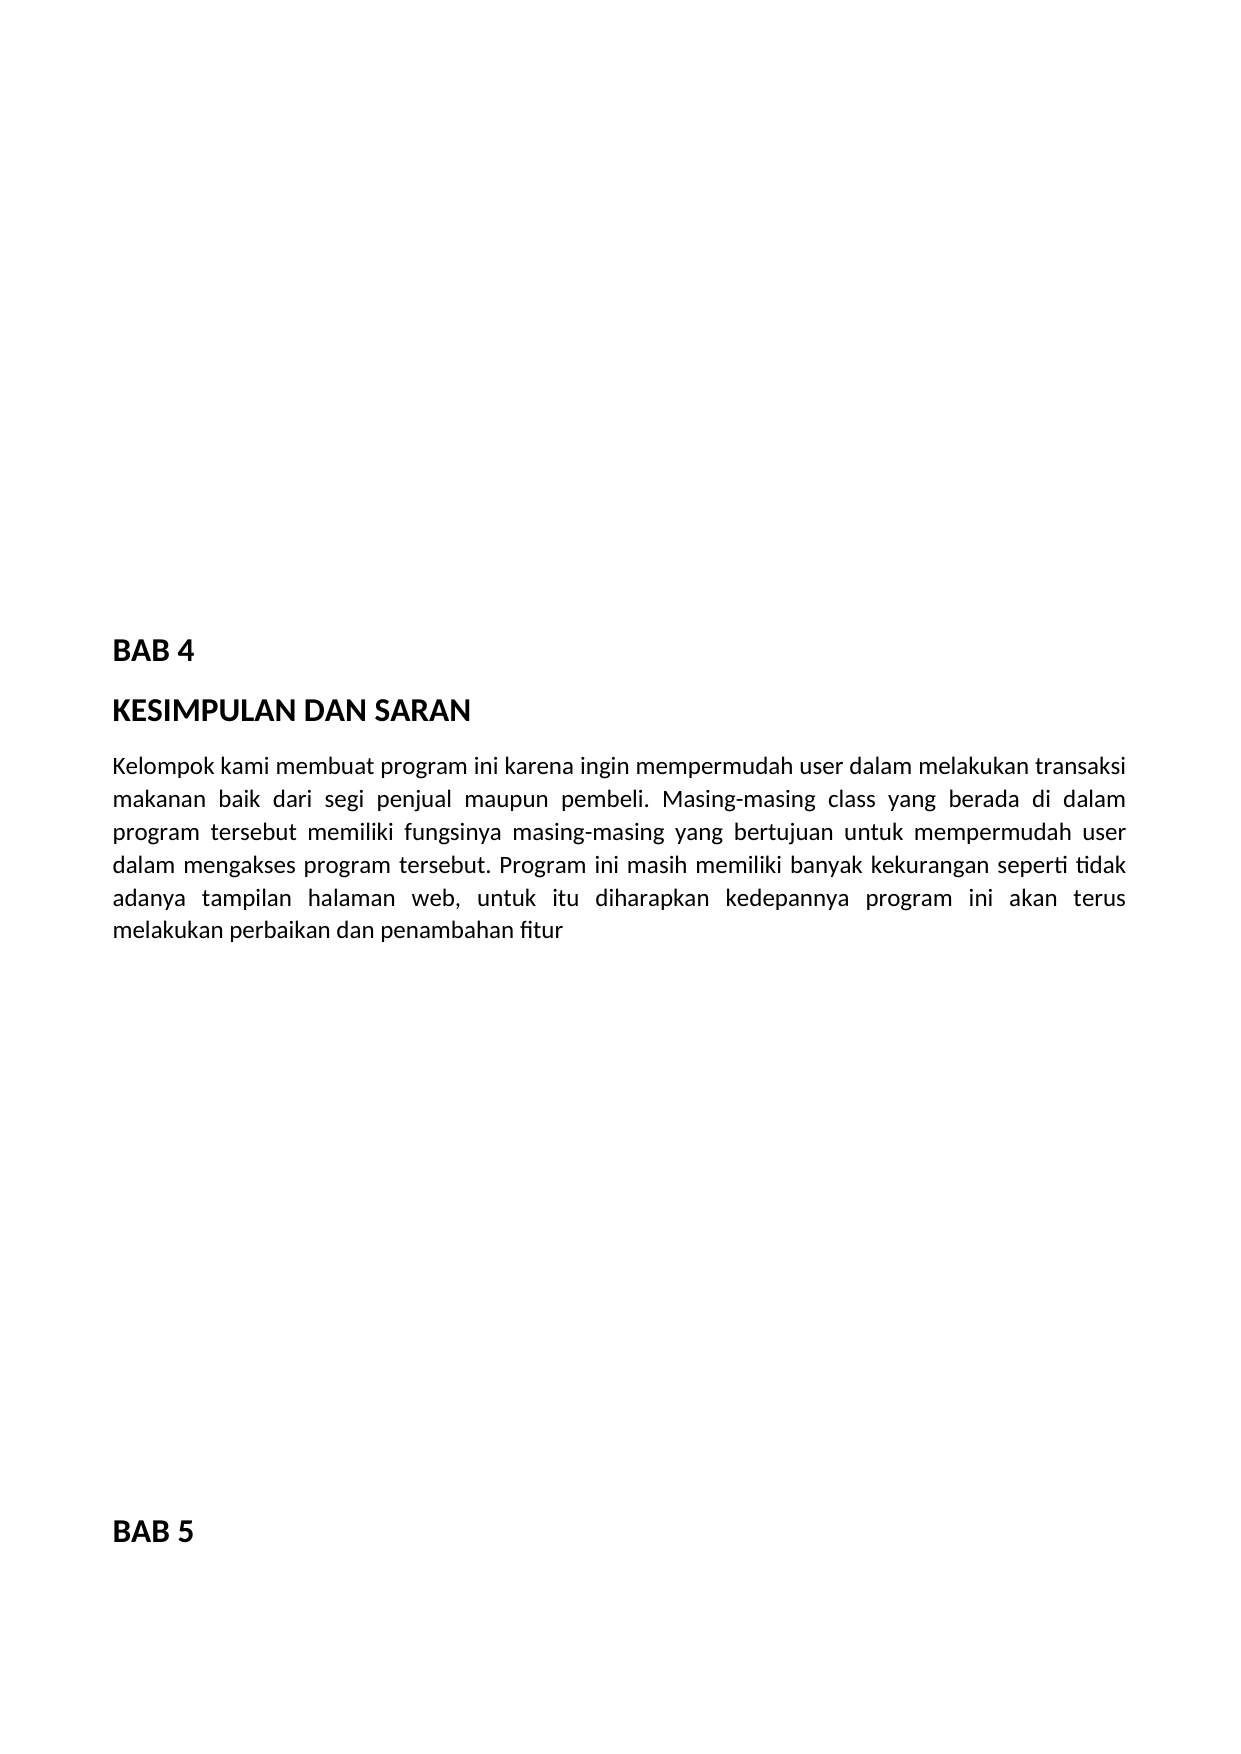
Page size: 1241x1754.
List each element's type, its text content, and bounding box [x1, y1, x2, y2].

text KESIMPULAN DAN SARAN [112, 689, 1128, 730]
text BAB 4 [112, 629, 1128, 669]
text BAB 5 [112, 1509, 1128, 1550]
text Kelompok kami membuat program ini karena ingin mempermudah user dalam melakukan transaksi makanan baik dari segi penjual maupun pembeli. Masing-masing class yang berada di dalam program tersebut memiliki fungsinya masing-masing yang bertujuan untuk mempermudah user dalam mengakses program tersebut. Program ini masih memiliki banyak kekurangan seperti tidak adanya tampilan halaman web, untuk itu diharapkan kedepannya program ini akan terus melakukan perbaikan dan penambahan fitur [112, 750, 1128, 945]
